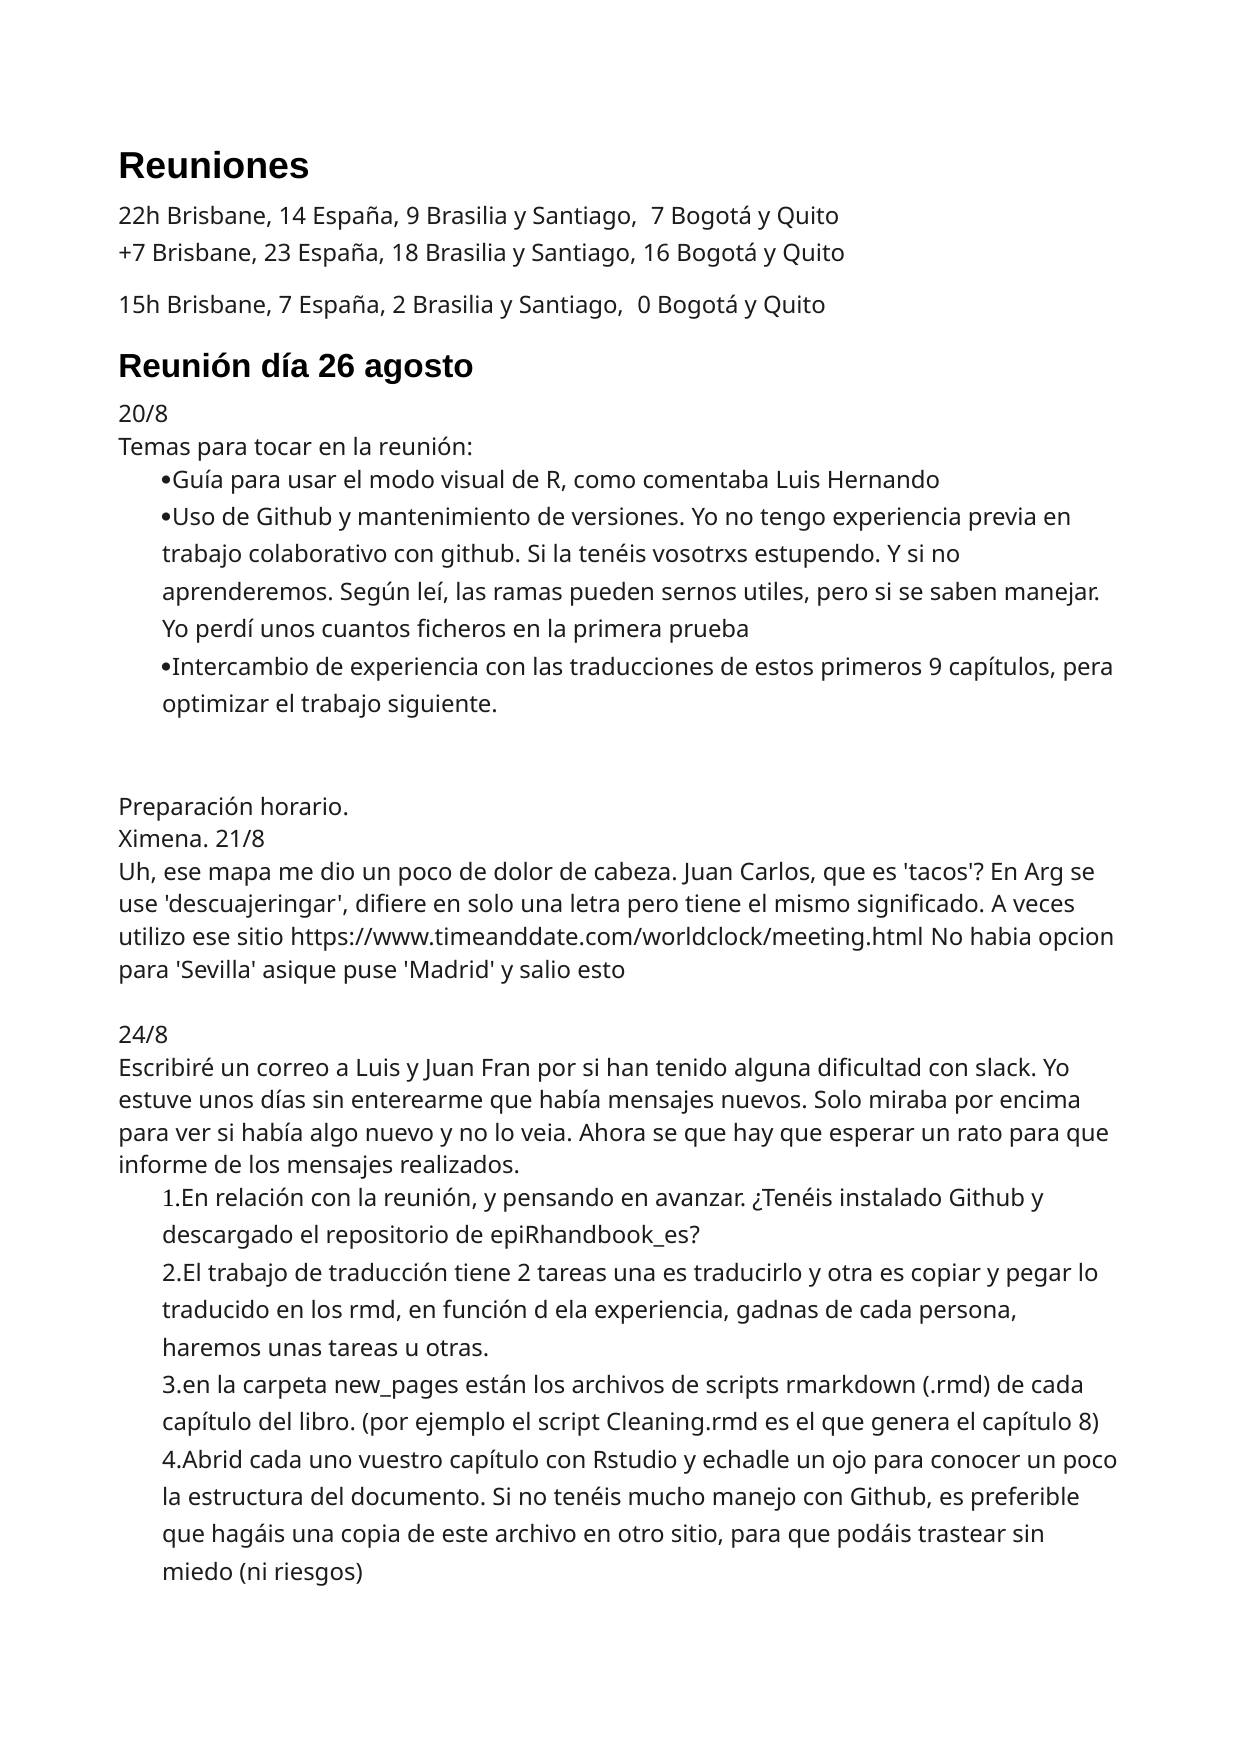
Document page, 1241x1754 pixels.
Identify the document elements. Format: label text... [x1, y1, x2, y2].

text 20/8 [118, 397, 1122, 430]
subtitle Reunión día 26 agosto [118, 346, 1122, 385]
text Temas para tocar en la reunión: [118, 430, 1122, 462]
text 24/8 [118, 1018, 1122, 1050]
text Escribiré un correo a Luis y Juan Fran por si han tenido alguna dificultad con slack. Yo estuve unos días sin enterearme que había mensajes nuevos. Solo miraba por encima para ver si había algo nuevo y no lo veia. Ahora se que hay que esperar un rato para que informe de los mensajes realizados. [118, 1050, 1122, 1181]
text 15h Brisbane, 7 España, 2 Brasilia y Santiago, 0 Bogotá y Quito [118, 288, 1122, 321]
list en la carpeta new_pages están los archivos de scripts rmarkdown (.rmd) de cada capítulo del libro. (por ejemplo el script Cleaning.rmd es el que genera el capítulo 8) [162, 1368, 1122, 1438]
text Ximena. 21/8 [118, 822, 1122, 855]
text Preparación horario. [118, 789, 1122, 822]
list Uso de Github y mantenimiento de versiones. Yo no tengo experiencia previa en trabajo colaborativo con github. Si la tenéis vosotrxs estupendo. Y si no aprenderemos. Según leí, las ramas pueden sernos utiles, pero si se saben manejar. Yo perdí unos cuantos ficheros en la primera prueba [162, 500, 1122, 645]
list En relación con la reunión, y pensando en avanzar. ¿Tenéis instalado Github y descargado el repositorio de epiRhandbook_es? [162, 1181, 1122, 1251]
list Intercambio de experiencia con las traducciones de estos primeros 9 capítulos, pera optimizar el trabajo siguiente. [162, 649, 1122, 719]
text 22h Brisbane, 14 España, 9 Brasilia y Santiago, 7 Bogotá y Quito +7 Brisbane, 23 España, 18 Brasilia y Santiago, 16 Bogotá y Quito [118, 199, 1122, 269]
subtitle Reuniones [118, 143, 1122, 186]
list Abrid cada uno vuestro capítulo con Rstudio y echadle un ojo para conocer un poco la estructura del documento. Si no tenéis mucho manejo con Github, es preferible que hagáis una copia de este archivo en otro sitio, para que podáis trastear sin miedo (ni riesgos) [162, 1442, 1122, 1587]
list Guía para usar el modo visual de R, como comentaba Luis Hernando [162, 462, 1122, 495]
list El trabajo de traducción tiene 2 tareas una es traducirlo y otra es copiar y pegar lo traducido en los rmd, en función d ela experiencia, gadnas de cada persona, haremos unas tareas u otras. [162, 1256, 1122, 1363]
text Uh, ese mapa me dio un poco de dolor de cabeza. Juan Carlos, que es 'tacos'? En Arg se use 'descuajeringar', difiere en solo una letra pero tiene el mismo significado. A veces utilizo ese sitio https://www.timeanddate.com/worldclock/meeting.html No habia opcion para 'Sevilla' asique puse 'Madrid' y salio esto [118, 855, 1122, 985]
